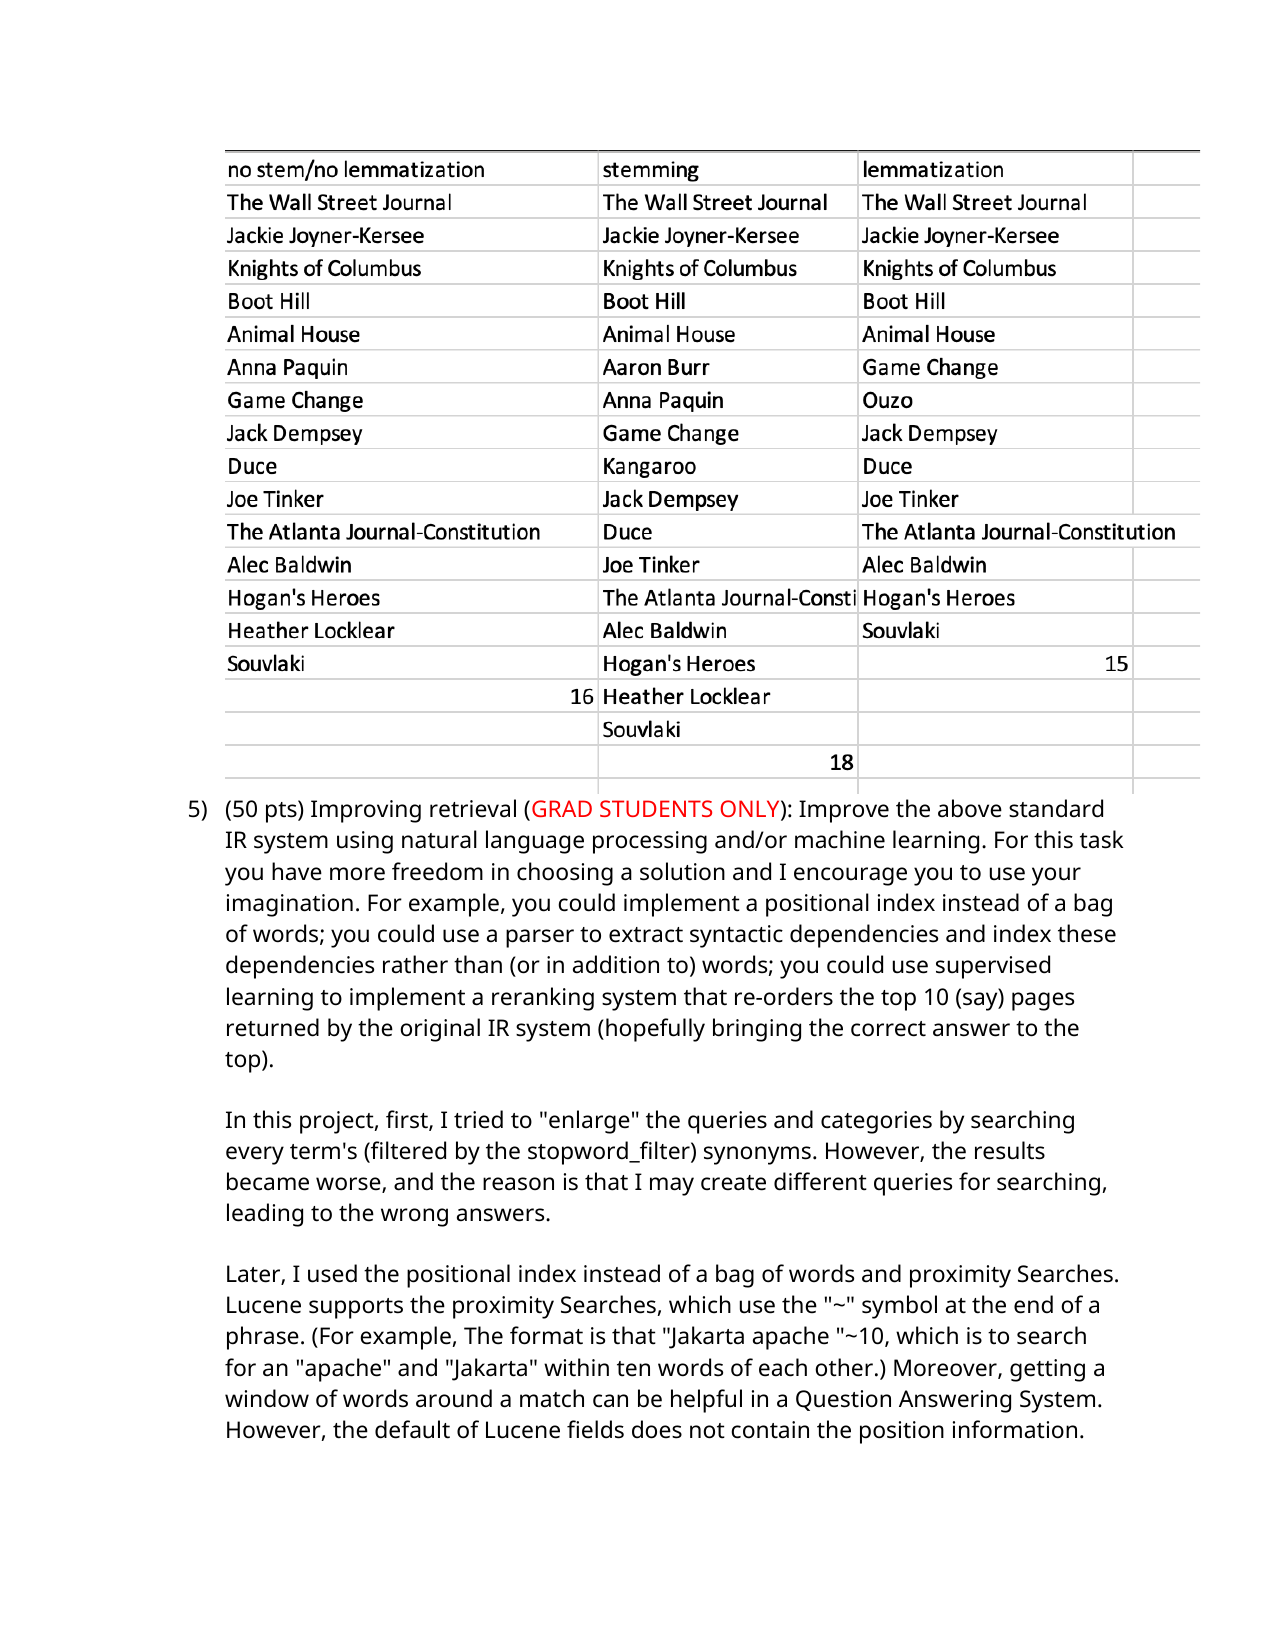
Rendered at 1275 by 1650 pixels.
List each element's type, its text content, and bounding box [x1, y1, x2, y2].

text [225, 1258, 1125, 1445]
picture [225, 150, 1200, 794]
list (50 pts) Improving retrieval (GRAD STUDENTS ONLY): Improve the above standard IR system using natural language processing and/or machine learning. For this task you have more freedom in choosing a solution and I encourage you to use your imagination. For example, you could implement a positional index instead of a bag of words; you could use a parser to extract syntactic dependencies and index these dependencies rather than (or in addition to) words; you could use supervised learning to implement a reranking system that re-orders the top 10 (say) pages returned by the original IR system (hopefully bringing the correct answer to the top). [187, 793, 1125, 1074]
text In this project, first, I tried to "enlarge" the queries and categories by searching every term's (filtered by the stopword_filter) synonyms. However, the results became worse, and the reason is that I may create different queries for searching, leading to the wrong answers. [225, 1103, 1125, 1228]
